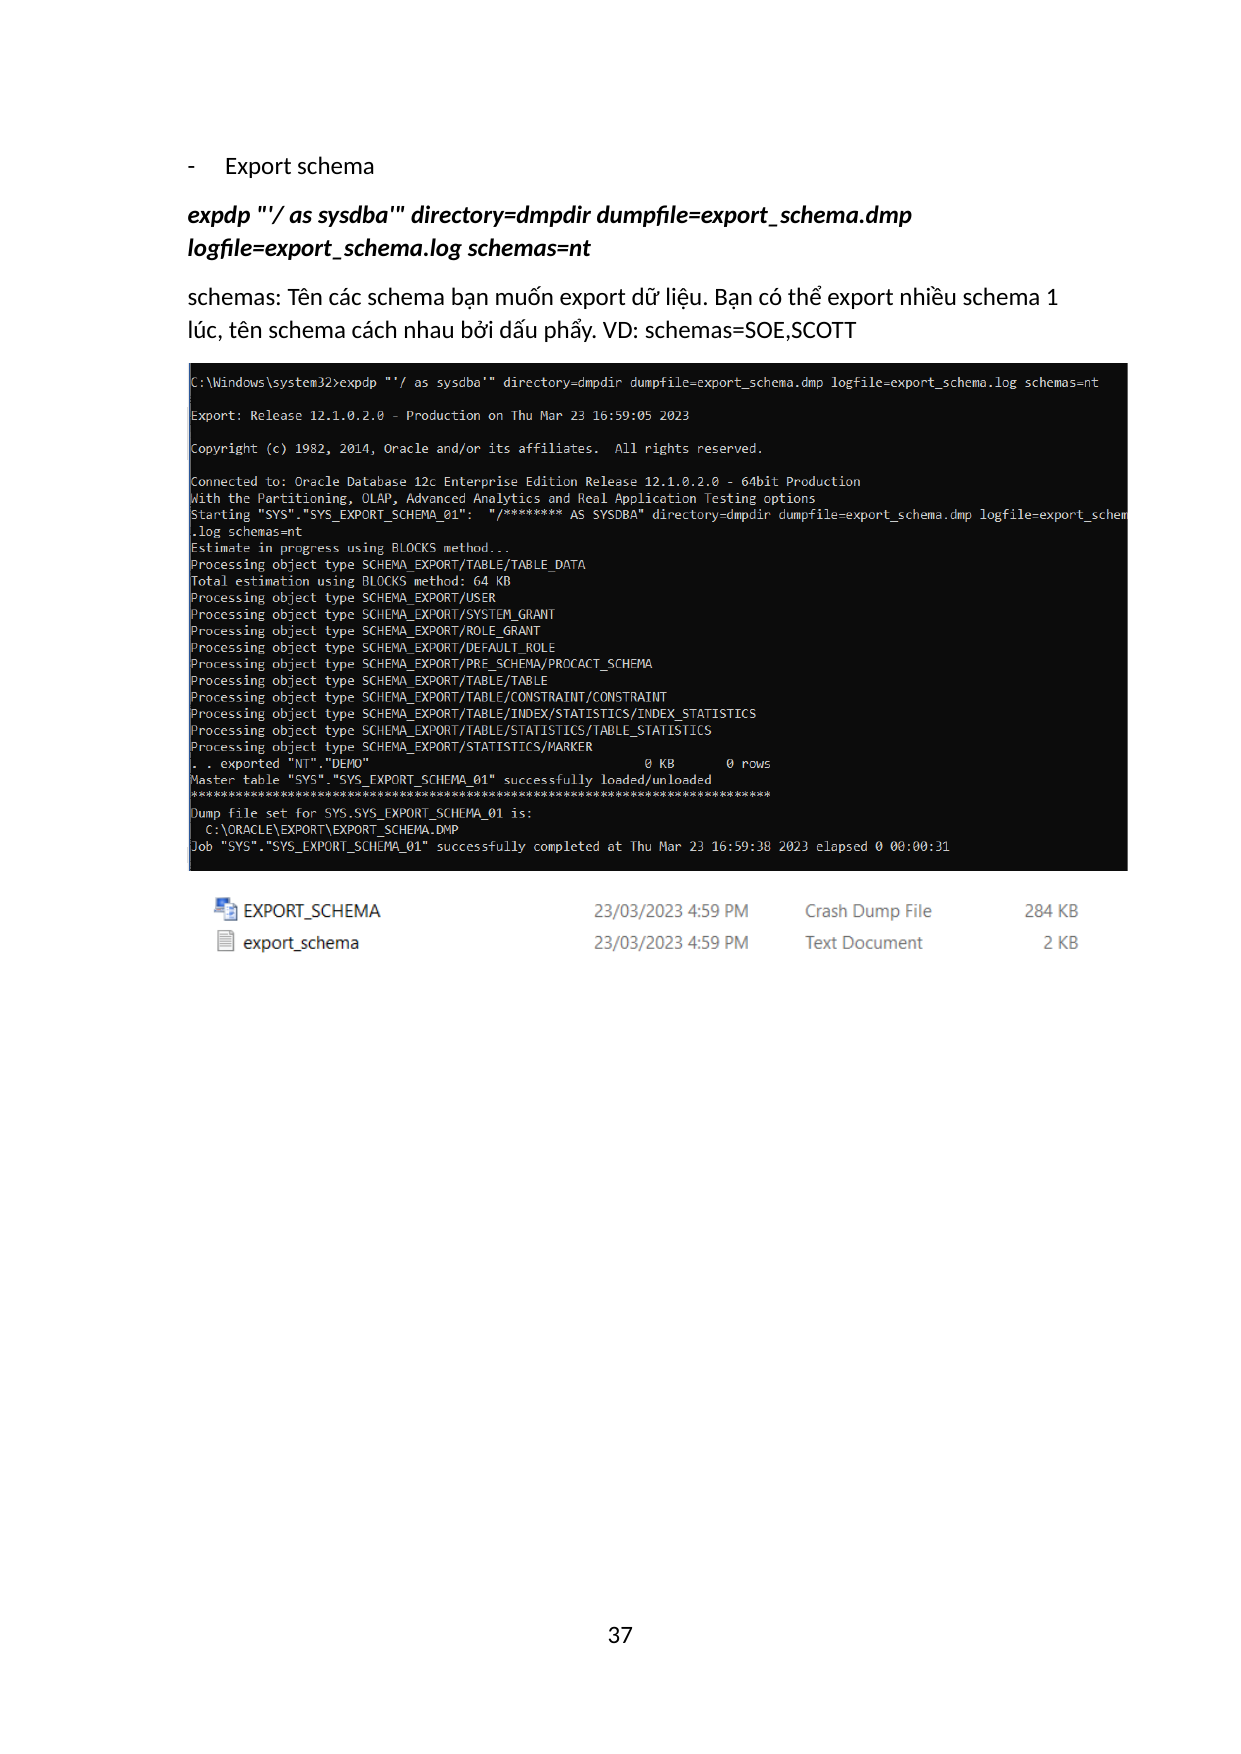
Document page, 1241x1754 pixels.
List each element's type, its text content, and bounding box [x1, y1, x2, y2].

list Export schema [187, 150, 1090, 181]
text schemas: Tên các schema bạn muốn export dữ liệu. Bạn có thể export nhiều schema 1 lúc, tên schema cách nhau bởi dấu phẩy. VD: schemas=SOE,SCOTT [187, 281, 1090, 345]
text expdp "'/ as sysdba'" directory=dmpdir dumpfile=export_schema.dmp logfile=export_schema.log schemas=nt [187, 199, 1090, 262]
picture [187, 889, 1128, 956]
picture [187, 363, 1128, 871]
